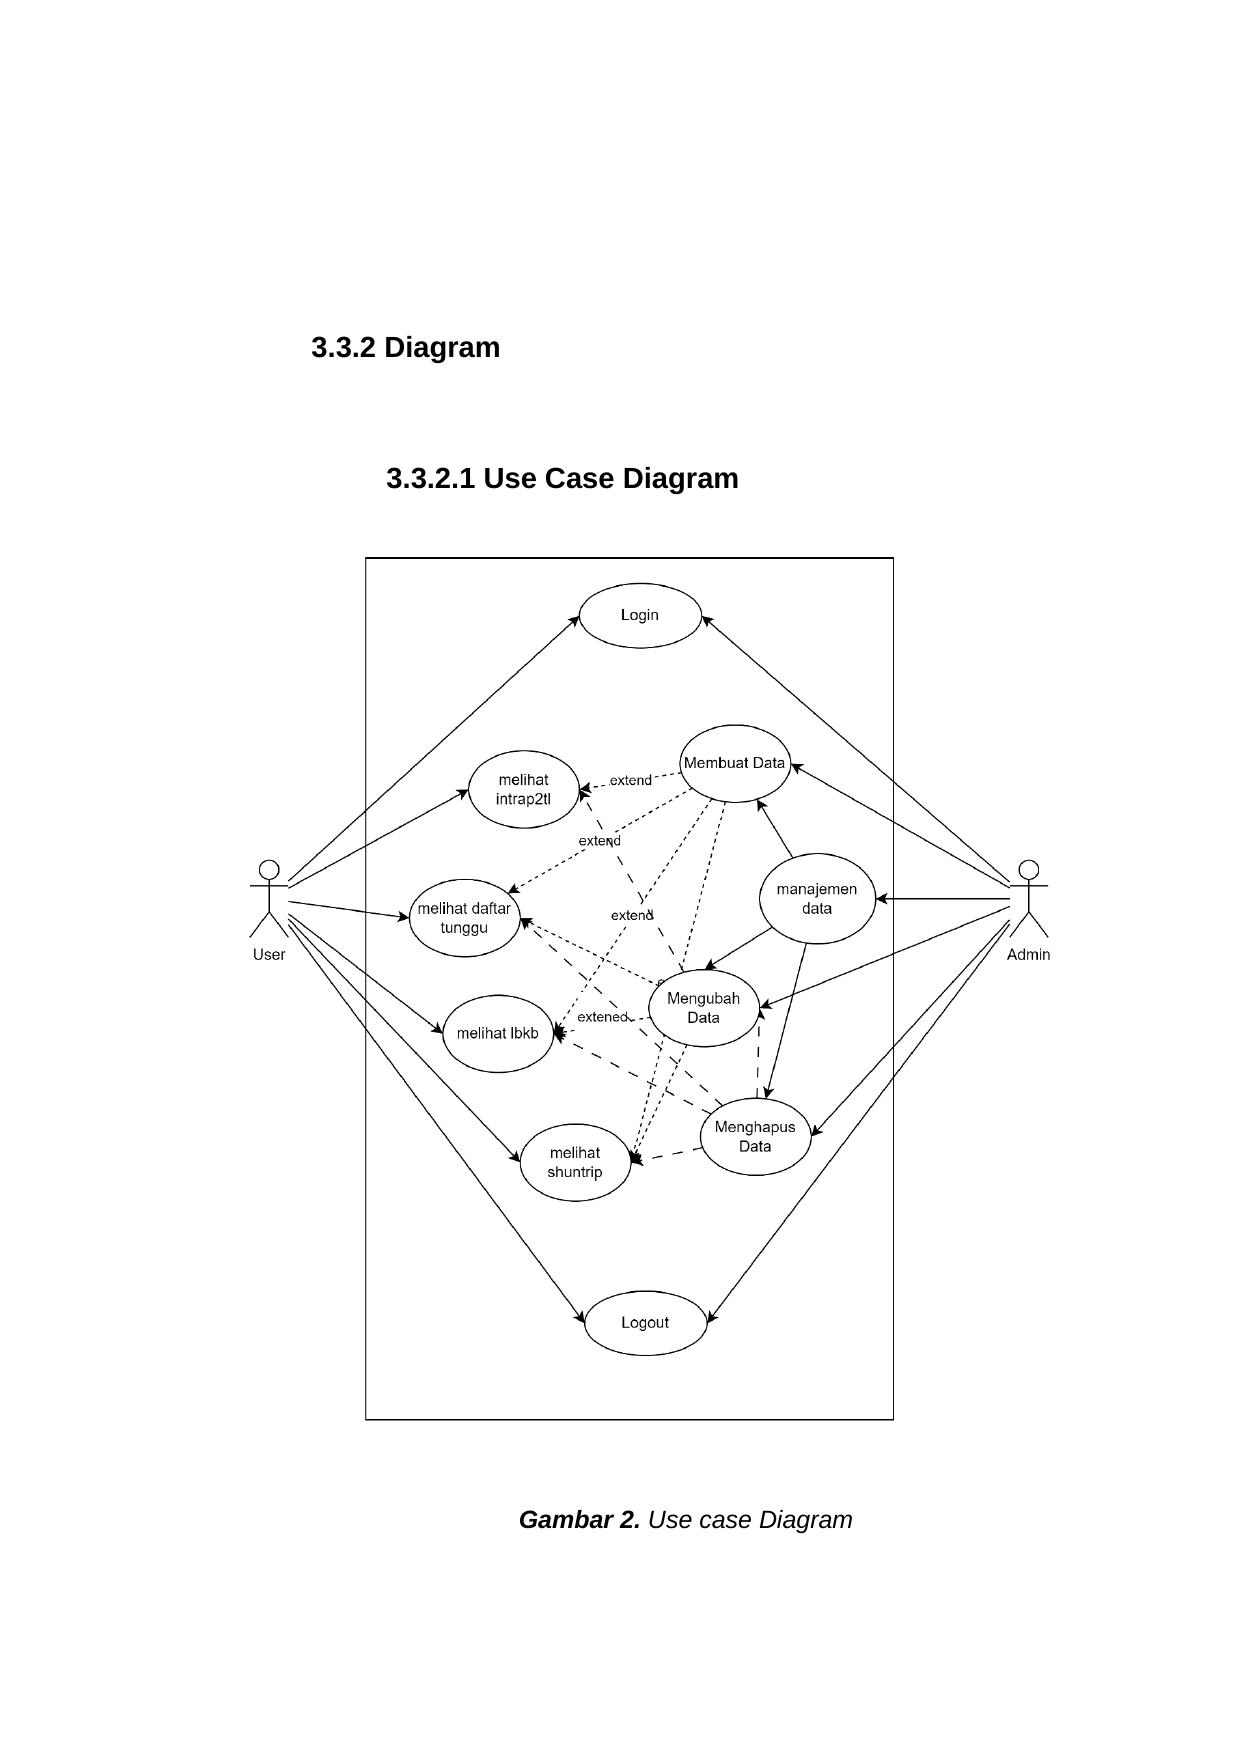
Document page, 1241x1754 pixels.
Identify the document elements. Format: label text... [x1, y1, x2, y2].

picture [236, 544, 1063, 1433]
subtitle 3.3.2 Diagram [311, 330, 1063, 363]
subtitle 3.3.2.1 Use Case Diagram [311, 461, 1063, 494]
